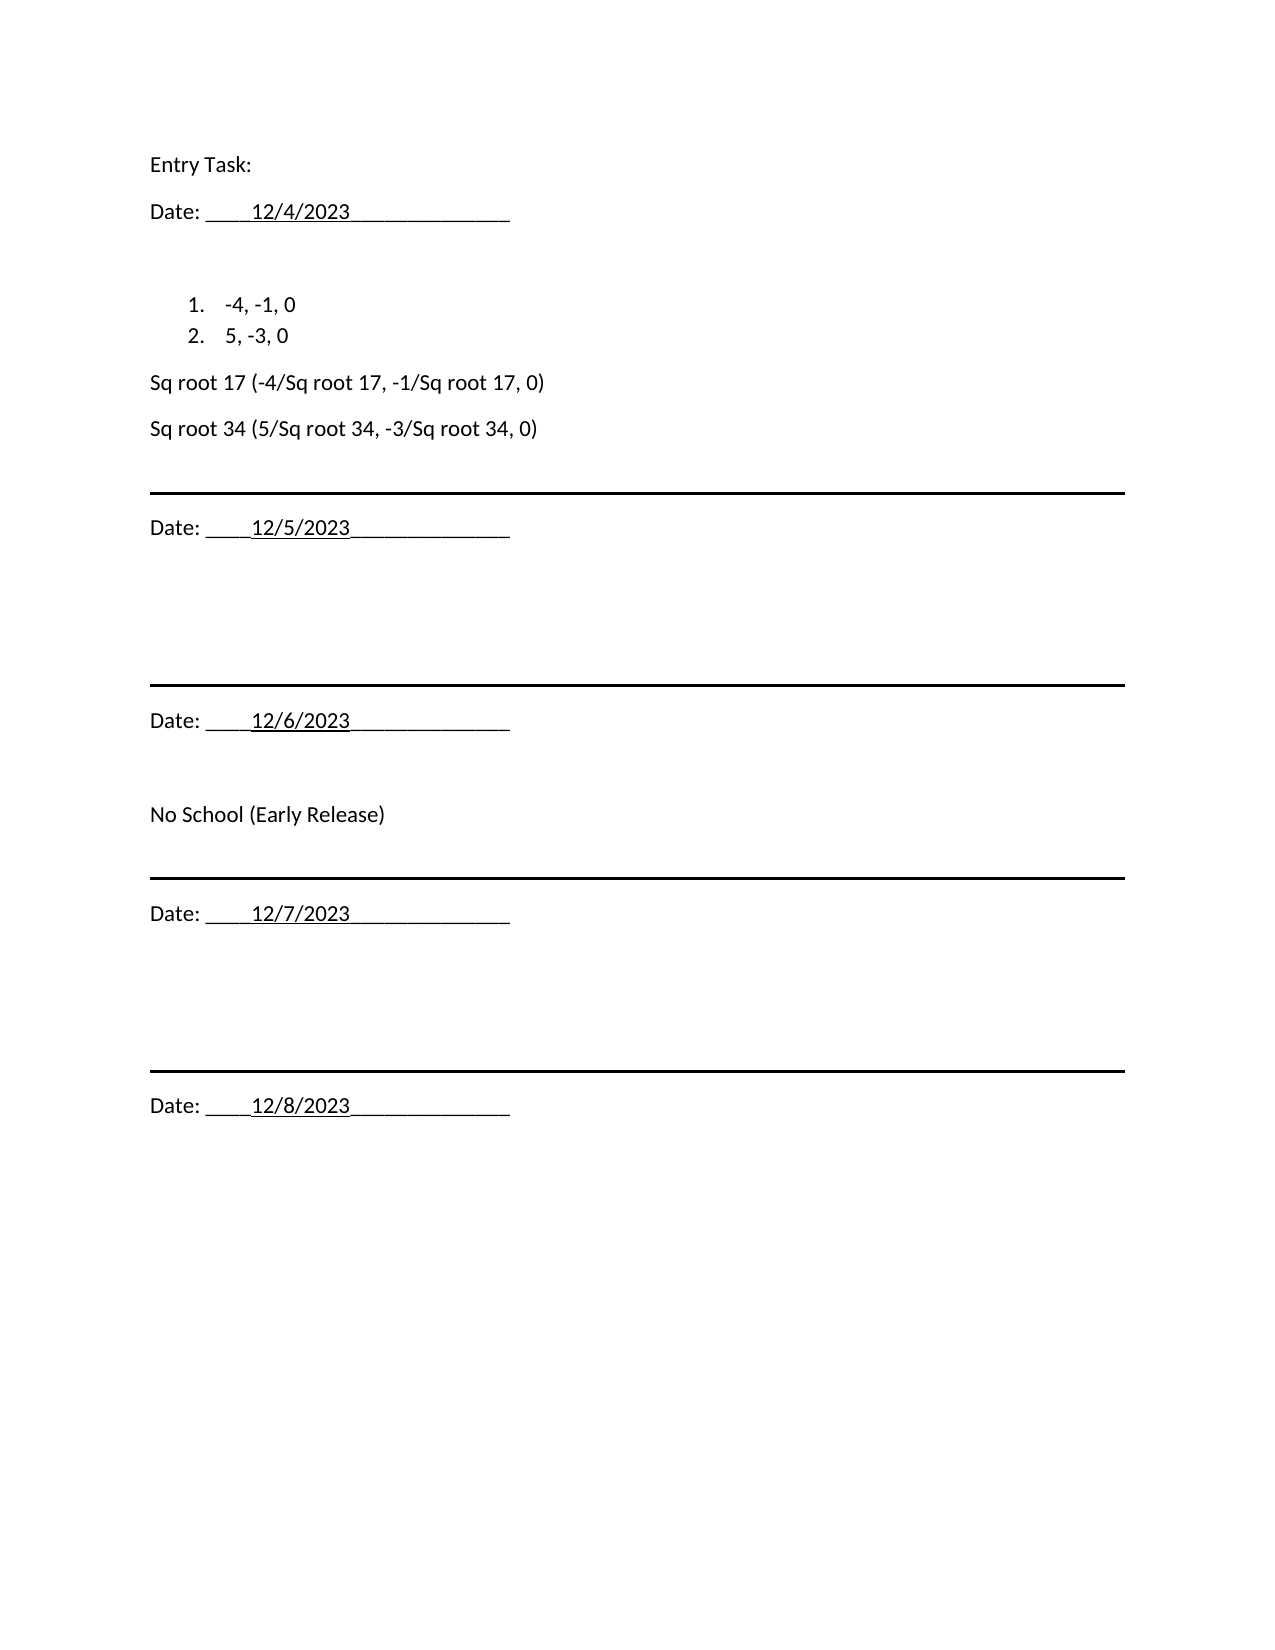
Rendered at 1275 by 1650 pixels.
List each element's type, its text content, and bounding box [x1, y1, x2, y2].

text Date: ____12/6/2023______________ [150, 706, 1125, 734]
text Date: ____12/4/2023______________ [150, 197, 1125, 225]
text Date: ____12/7/2023______________ [150, 899, 1125, 927]
text Date: ____12/8/2023______________ [150, 1092, 1125, 1120]
text No School (Early Release) [150, 800, 1125, 828]
text Sq root 17 (-4/Sq root 17, -1/Sq root 17, 0) [150, 368, 1125, 396]
list -4, -1, 0 [187, 291, 1125, 319]
text Date: ____12/5/2023______________ [150, 513, 1125, 542]
text Sq root 34 (5/Sq root 34, -3/Sq root 34, 0) [150, 414, 1125, 443]
text Entry Task: [150, 150, 1125, 178]
list 5, -3, 0 [187, 321, 1125, 349]
